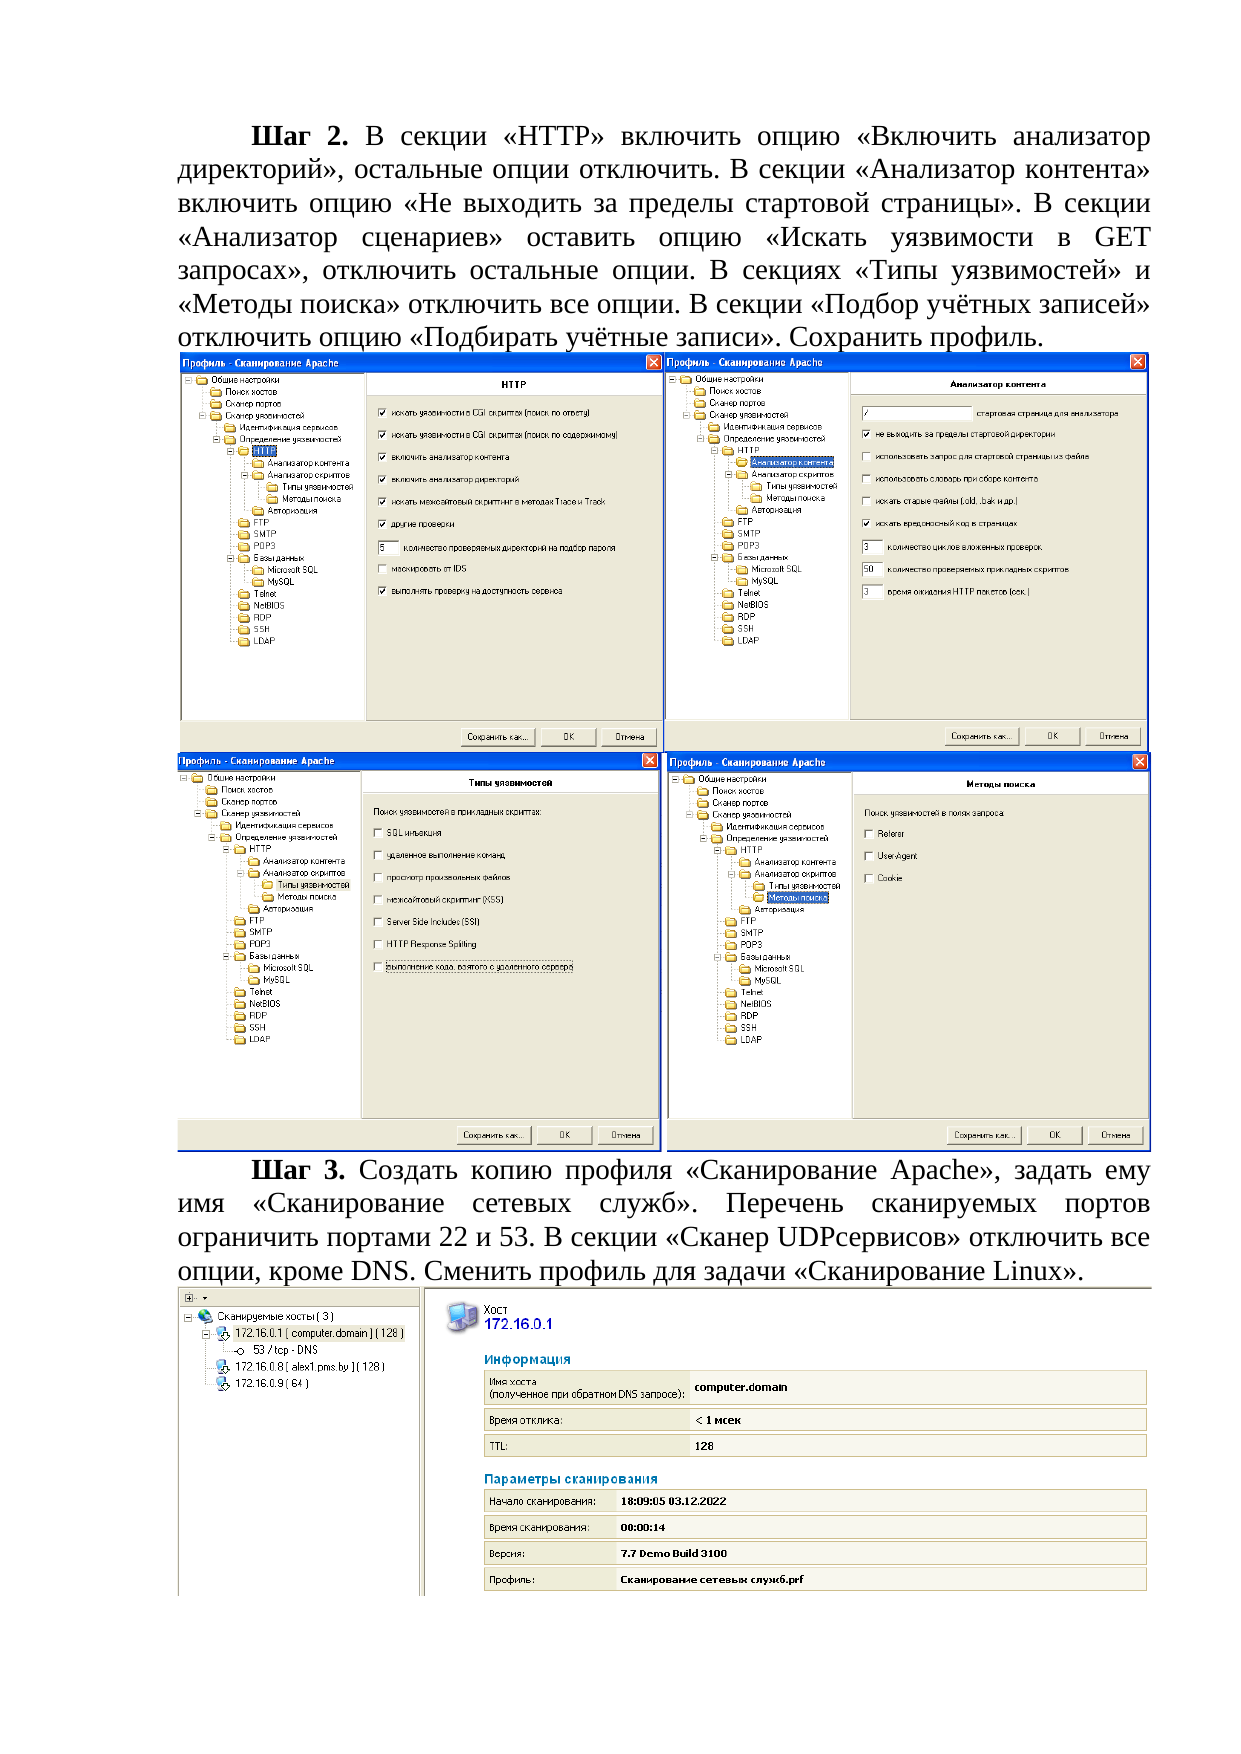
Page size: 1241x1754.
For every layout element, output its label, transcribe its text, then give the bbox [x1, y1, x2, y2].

text Шаг 2. В секции «НТТР» включить опцию «Включить анализатор директорий», остальные опции отключить. В секции «Анализатор контента» включить опцию «Не выходить за пределы стартовой страницы». В секции «Анализатор сценариев» оставить опцию «Искать уязвимости в GET запросах», отключить остальные опции. В секциях «Типы уязвимостей» и «Методы поиска» отключить все опции. В секции «Подбор учётных записей» отключить опцию «Подбирать учётные записи». Сохранить профиль. [177, 118, 1152, 353]
text Шаг 3. Создать копию профиля «Сканирование Apache», задать ему имя «Сканирование сетевых служб». Перечень сканируемых портов ограничить портами 22 и 53. В секции «Сканер UDPсервисов» отключить все опции, кроме DNS. Сменить профиль для задачи «Сканирование Linux». [177, 1152, 1152, 1286]
picture [177, 1286, 1152, 1596]
picture [177, 352, 1152, 1152]
